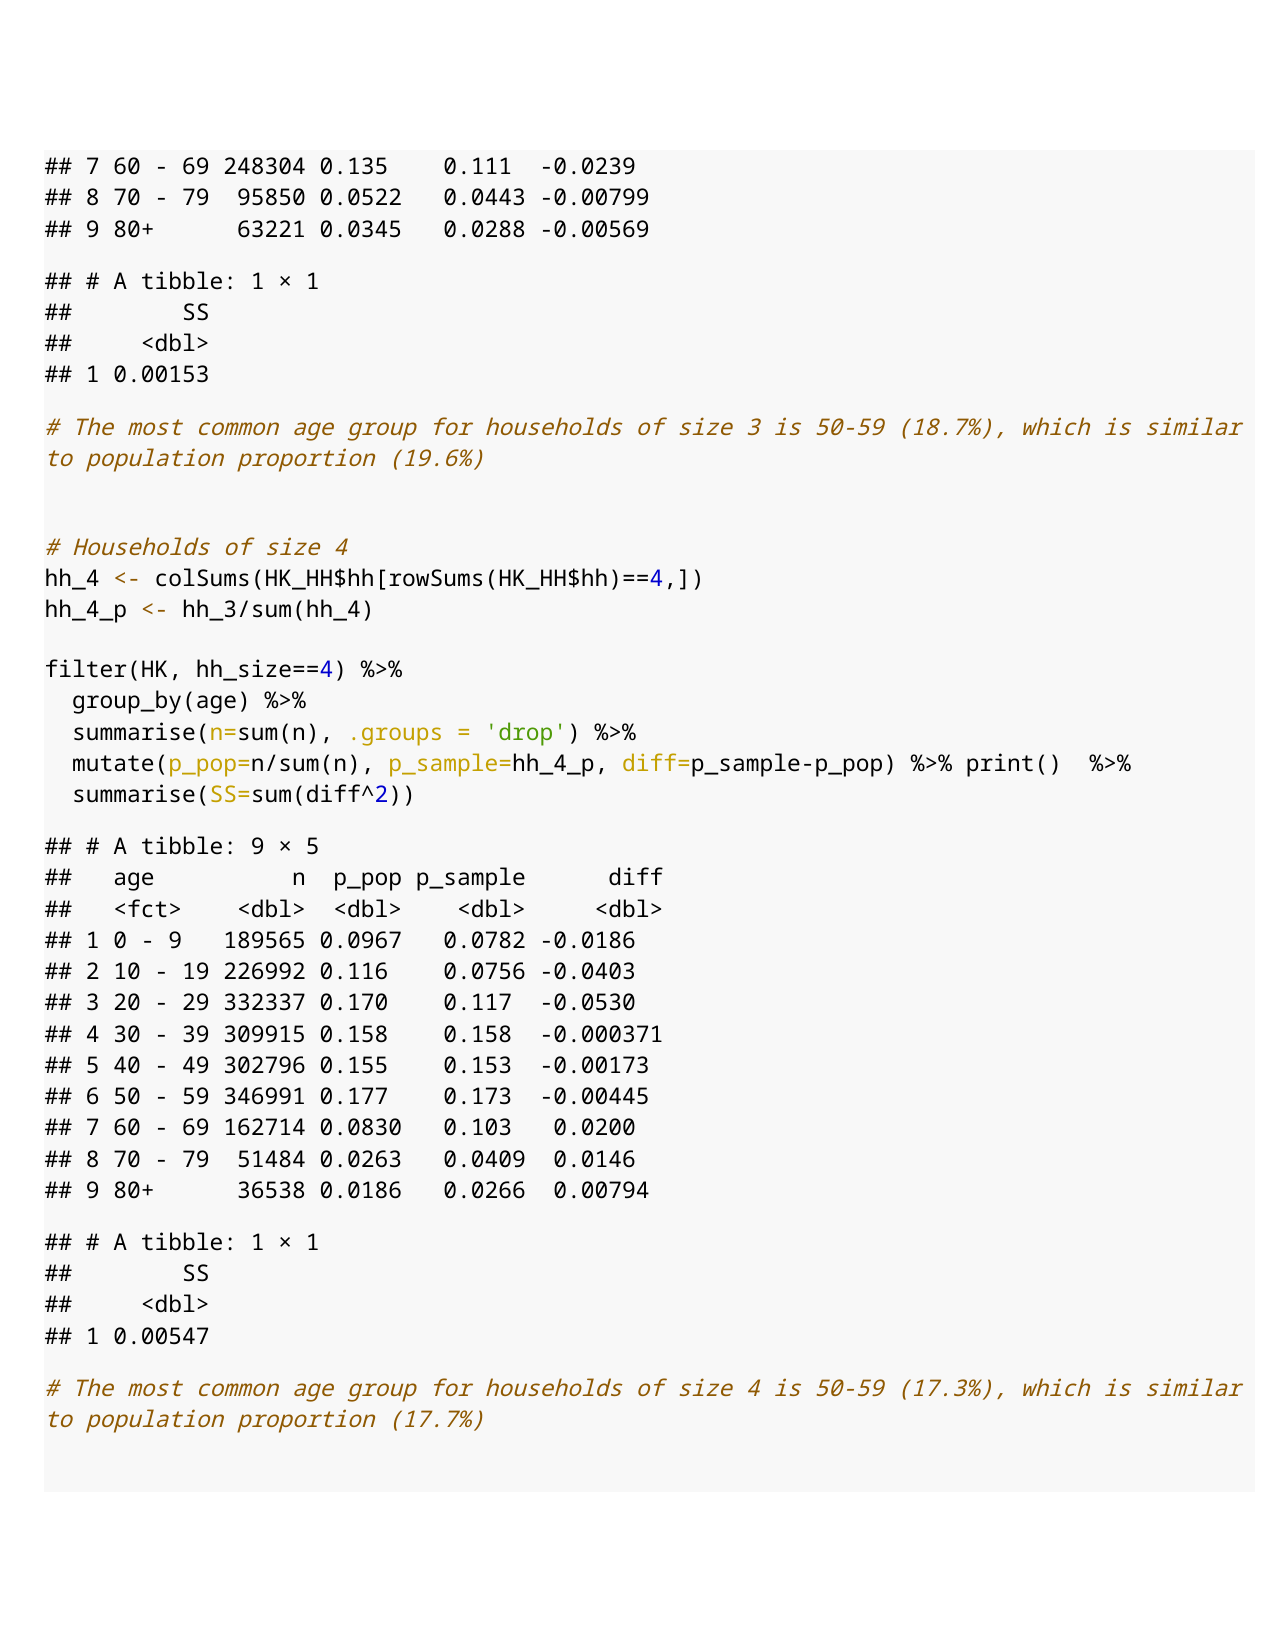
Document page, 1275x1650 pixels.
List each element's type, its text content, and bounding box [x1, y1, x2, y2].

text ## # A tibble: 1 × 1 ## SS ## <dbl> ## 1 0.00547 [44, 1226, 1255, 1351]
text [44, 150, 1255, 244]
text ## # A tibble: 1 × 1 ## SS ## <dbl> ## 1 0.00153 [44, 264, 1255, 389]
text # The most common age group for households of size 3 is 50-59 (18.7%), which is similar to population proportion (19.6%) # Households of size 4 hh_4 <- colSums(HK_HH$hh[rowSums(HK_HH$hh)==4,]) hh_4_p <- hh_3/sum(hh_4) filter(HK, hh_size==4) %>% group_by(age) %>% summarise(n=sum(n), .groups = 'drop') %>% mutate(p_pop=n/sum(n), p_sample=hh_4_p, diff=p_sample-p_pop) %>% print() %>% summarise(SS=sum(diff^2)) [44, 410, 1255, 809]
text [44, 1372, 1255, 1492]
text ## # A tibble: 9 × 5 ## age n p_pop p_sample diff ## <fct> <dbl> <dbl> <dbl> <dbl> ## 1 0 - 9 189565 0.0967 0.0782 -0.0186 ## 2 10 - 19 226992 0.116 0.0756 -0.0403 ## 3 20 - 29 332337 0.170 0.117 -0.0530 ## 4 30 - 39 309915 0.158 0.158 -0.000371 ## 5 40 - 49 302796 0.155 0.153 -0.00173 ## 6 50 - 59 346991 0.177 0.173 -0.00445 ## 7 60 - 69 162714 0.0830 0.103 0.0200 ## 8 70 - 79 51484 0.0263 0.0409 0.0146 ## 9 80+ 36538 0.0186 0.0266 0.00794 [44, 830, 1255, 1205]
